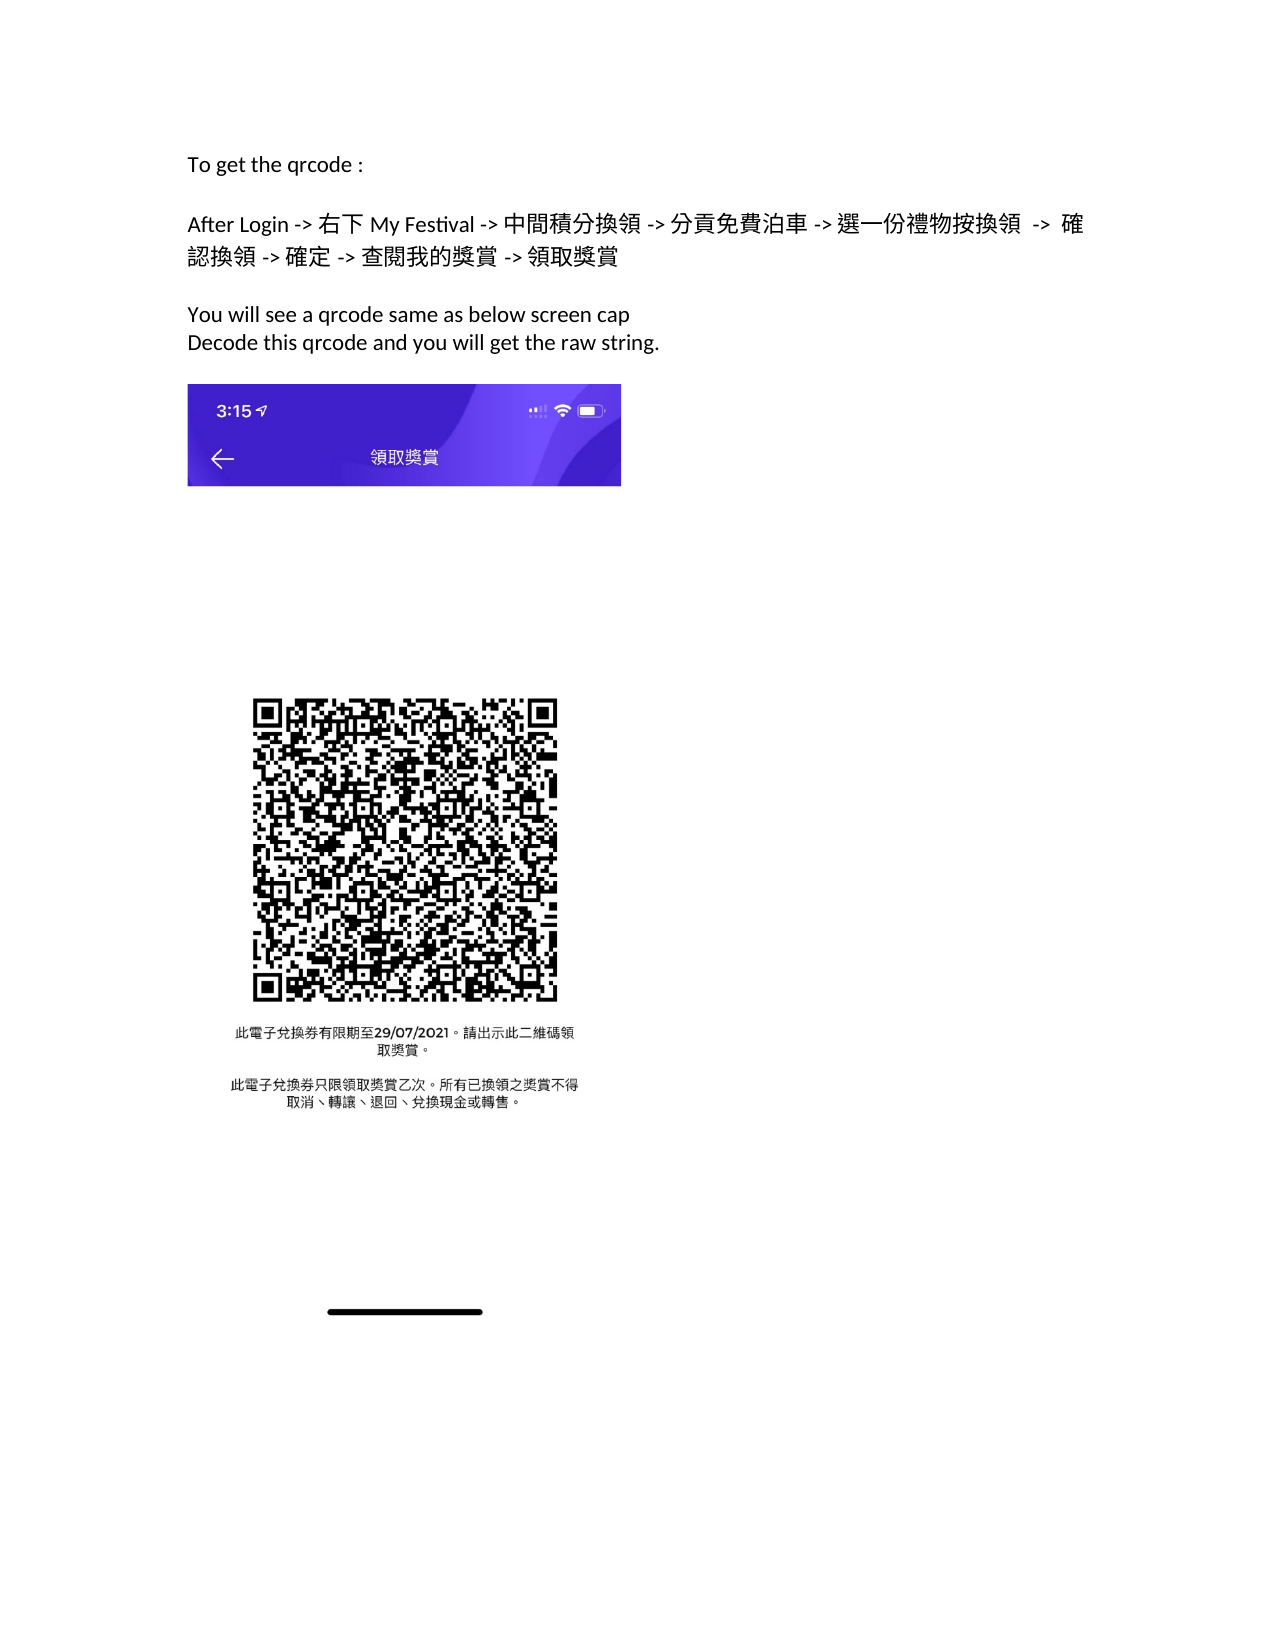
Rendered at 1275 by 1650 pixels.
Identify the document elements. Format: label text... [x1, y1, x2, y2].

text To get the qrcode : [187, 150, 1087, 178]
text Decode this qrcode and you will get the raw string. [187, 328, 1087, 357]
picture [187, 384, 622, 1324]
text After Login -> 右下 My Festival -> 中間積分換領 -> 分貢免費泊車 -> 選一份禮物按換領 -> 確認換領 -> 確定 -> 查閱我的獎賞 -> 領取獎賞 [187, 206, 1087, 272]
text You will see a qrcode same as below screen cap [187, 301, 1087, 328]
